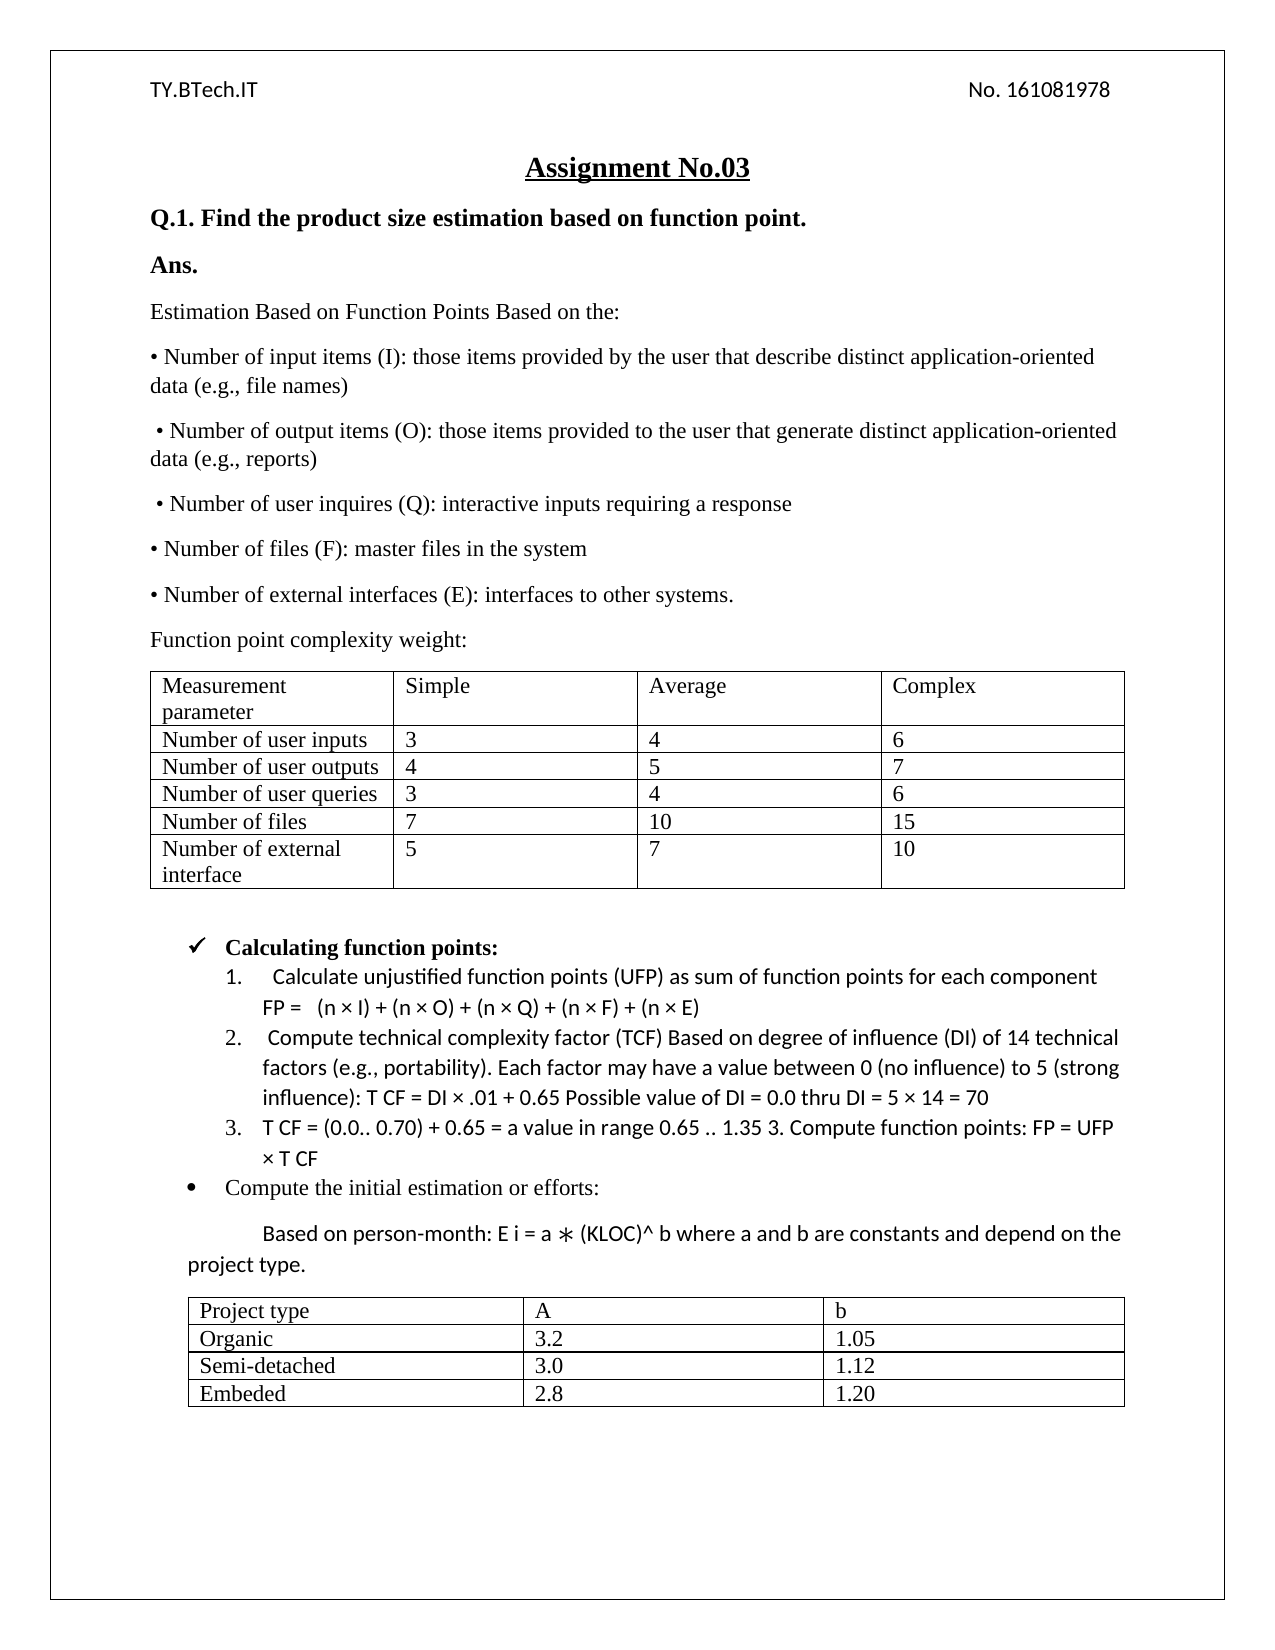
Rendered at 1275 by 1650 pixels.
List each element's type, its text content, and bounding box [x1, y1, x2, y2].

table_cell 2.8 [524, 1380, 823, 1406]
table_header Simple [394, 672, 637, 724]
text Ans. [150, 251, 1125, 279]
text • Number of input items (I): those items provided by the user that describe distinct application-oriented data (e.g., file names) [150, 343, 1125, 398]
list Compute technical complexity factor (TCF) Based on degree of influence (DI) of 14 technical factors (e.g., portability). Each factor may have a value between 0 (no influence) to 5 (strong influence): T CF = DI × .01 + 0.65 Possible value of DI = 0.0 thru DI = 5 × 14 = 70 [225, 1023, 1125, 1111]
table_header Measurement parameter [151, 672, 393, 724]
table_header Average [638, 672, 881, 724]
table_cell 3.0 [524, 1353, 823, 1379]
table_cell 10 [638, 808, 881, 834]
table_cell 15 [882, 808, 1124, 834]
text Estimation Based on Function Points Based on the: [150, 298, 1125, 324]
table_cell 6 [882, 726, 1124, 752]
table_cell Number of user inputs [151, 726, 393, 752]
table_cell 7 [882, 753, 1124, 779]
table_cell Embeded [189, 1380, 523, 1406]
table_cell 10 [882, 835, 1124, 888]
list Compute the initial estimation or efforts: [187, 1174, 1125, 1200]
text • Number of user inquires (Q): interactive inputs requiring a response [150, 490, 1125, 517]
table_cell 4 [394, 753, 637, 779]
table_cell Organic [189, 1325, 523, 1351]
table_cell Semi-detached [189, 1353, 523, 1379]
table_cell 5 [394, 835, 637, 888]
table_cell 6 [882, 780, 1124, 807]
table_cell 1.20 [824, 1380, 1124, 1406]
table_header b [824, 1298, 1124, 1324]
list Calculate unjustified function points (UFP) as sum of function points for each component FP = (n × I) + (n × O) + (n × Q) + (n × F) + (n × E) [225, 962, 1125, 1021]
table_cell 4 [638, 780, 881, 807]
table_cell Number of user outputs [151, 753, 393, 779]
text Based on person-month: E i = a ∗ (KLOC)^ b where a and b are constants and depend on the project type. [187, 1219, 1125, 1278]
table_cell 4 [638, 726, 881, 752]
text Function point complexity weight: [150, 626, 1125, 652]
text • Number of external interfaces (E): interfaces to other systems. [150, 581, 1125, 607]
text • Number of files (F): master files in the system [150, 536, 1125, 562]
table_cell 3.2 [524, 1325, 823, 1351]
table_header A [524, 1298, 823, 1324]
text • Number of output items (O): those items provided to the user that generate distinct application-oriented data (e.g., reports) [150, 417, 1125, 472]
table_cell 3 [394, 780, 637, 807]
table_cell 1.05 [824, 1325, 1124, 1351]
table_cell 5 [638, 753, 881, 779]
table_cell 7 [638, 835, 881, 888]
table_cell Number of user queries [151, 780, 393, 807]
table_header Complex [882, 672, 1124, 724]
list Calculating function points: [187, 934, 1125, 960]
table_header Project type [189, 1298, 523, 1324]
table_cell 1.12 [824, 1353, 1124, 1379]
text Q.1. Find the product size estimation based on function point. [150, 203, 1125, 232]
table_cell 7 [394, 808, 637, 834]
table_cell Number of external interface [151, 835, 393, 888]
text Assignment No.03 [150, 150, 1125, 183]
table_cell Number of files [151, 808, 393, 834]
list T CF = (0.0.. 0.70) + 0.65 = a value in range 0.65 .. 1.35 3. Compute function points: FP = UFP × T CF [225, 1113, 1125, 1172]
table_cell 3 [394, 726, 637, 752]
